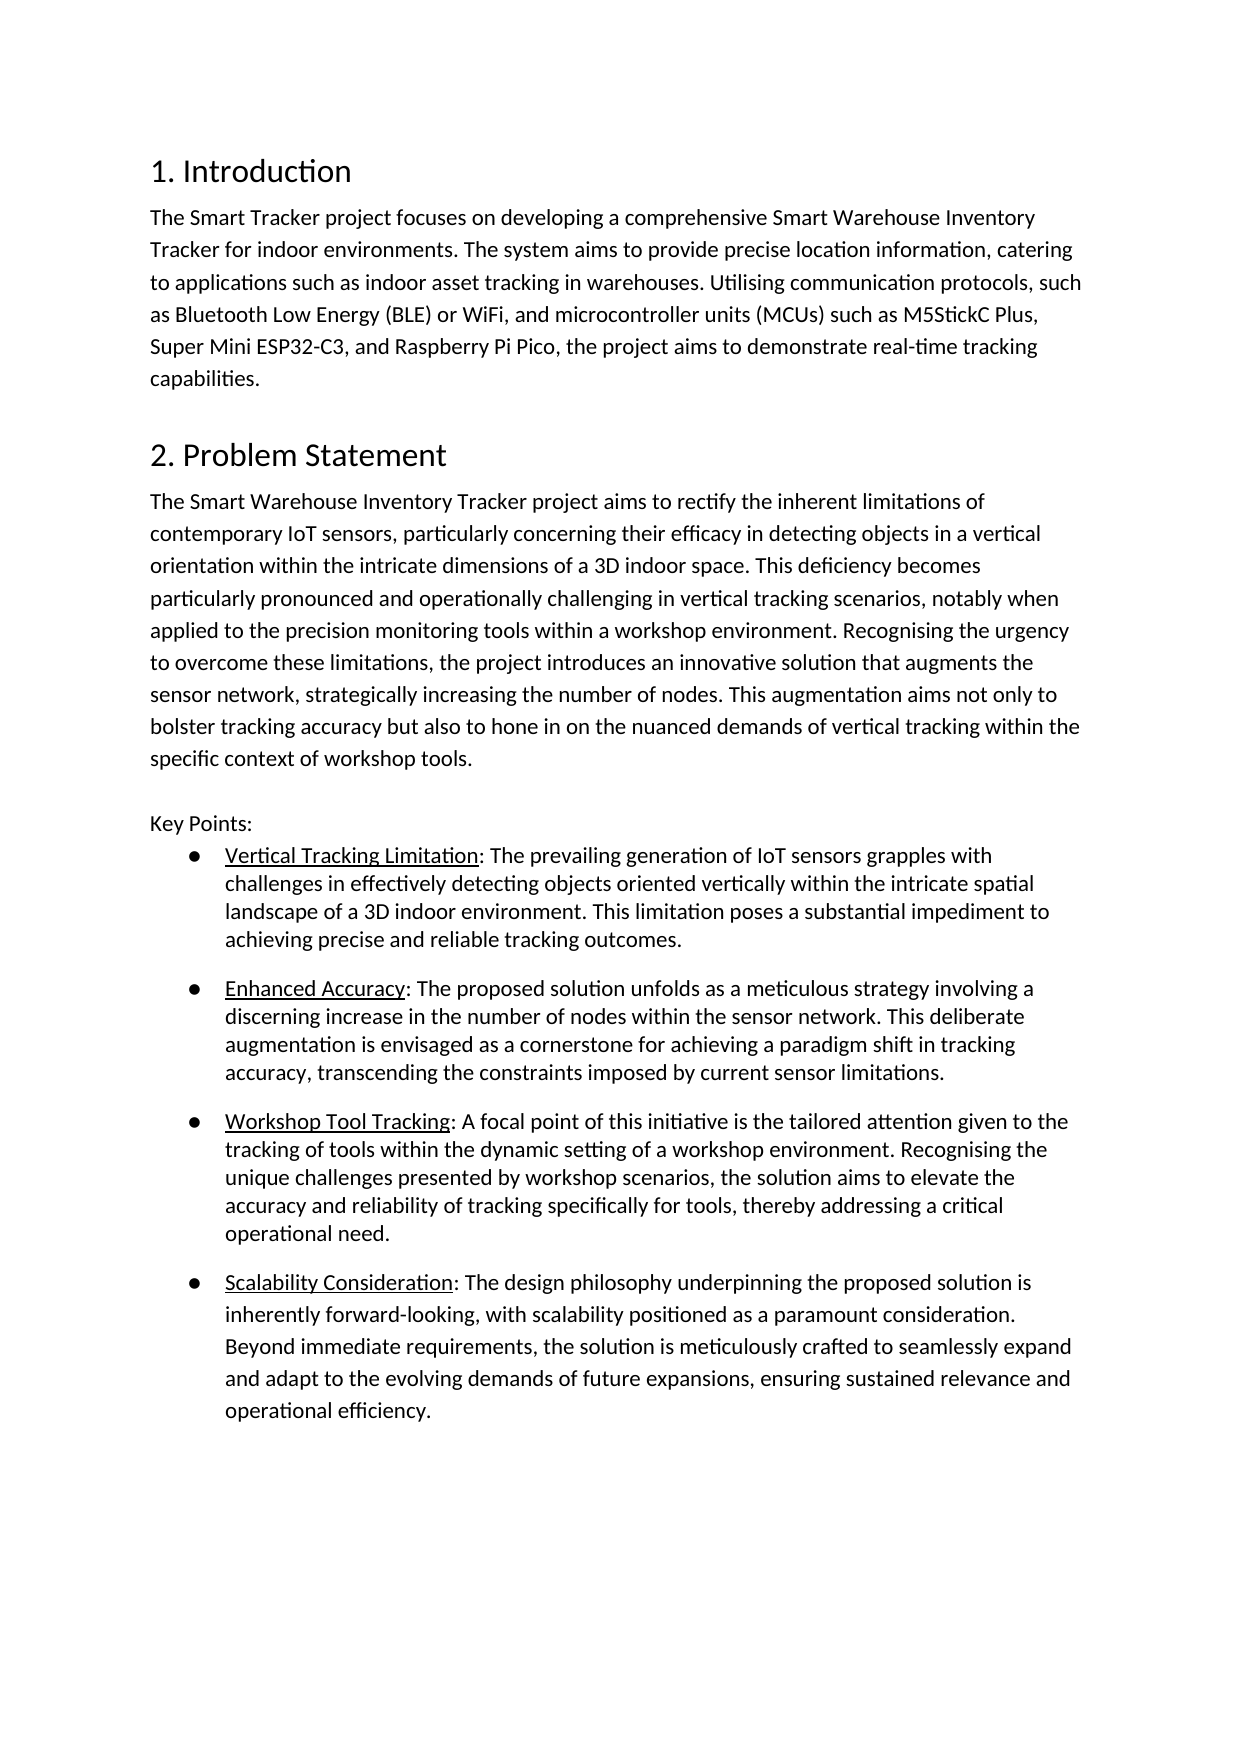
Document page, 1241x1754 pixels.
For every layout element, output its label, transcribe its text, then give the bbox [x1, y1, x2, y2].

list Workshop Tool Tracking: A focal point of this initiative is the tailored attention given to the tracking of tools within the dynamic setting of a workshop environment. Recognising the unique challenges presented by workshop scenarios, the solution aims to elevate the accuracy and reliability of tracking specifically for tools, thereby addressing a critical operational need. [187, 1107, 1090, 1247]
subtitle 1. Introduction [150, 150, 1090, 191]
text orientation within the intricate dimensions of a 3D indoor space. This deficiency becomes particularly pronounced and operationally challenging in vertical tracking scenarios, notably when applied to the precision monitoring tools within a workshop environment. Recognising the urgency to overcome these limitations, the project introduces an innovative solution that augments the sensor network, strategically increasing the number of nodes. This augmentation aims not only to bolster tracking accuracy but also to hone in on the nuanced demands of vertical tracking within the specific context of workshop tools. [150, 551, 1090, 773]
subtitle 2. Problem Statement [150, 434, 1090, 474]
text contemporary IoT sensors, particularly concerning their efficacy in detecting objects in a vertical [150, 519, 1090, 547]
list Enhanced Accuracy: The proposed solution unfolds as a meticulous strategy involving a discerning increase in the number of nodes within the sensor network. This deliberate augmentation is envisaged as a cornerstone for achieving a paradigm shift in tracking accuracy, transcending the constraints imposed by current sensor limitations. [187, 974, 1090, 1086]
list Vertical Tracking Limitation: The prevailing generation of IoT sensors grapples with challenges in effectively detecting objects oriented vertically within the intricate spatial landscape of a 3D indoor environment. This limitation poses a substantial impediment to achieving precise and reliable tracking outcomes. [187, 841, 1090, 953]
list Scalability Consideration: The design philosophy underpinning the proposed solution is inherently forward-looking, with scalability positioned as a paramount consideration. Beyond immediate requirements, the solution is meticulously crafted to seamlessly expand and adapt to the evolving demands of future expansions, ensuring sustained relevance and operational efficiency. [187, 1268, 1090, 1425]
text The Smart Warehouse Inventory Tracker project aims to rectify the inherent limitations of [150, 487, 1090, 515]
text Key Points: [150, 809, 1090, 837]
text The Smart Tracker project focuses on developing a comprehensive Smart Warehouse Inventory Tracker for indoor environments. The system aims to provide precise location information, catering to applications such as indoor asset tracking in warehouses. Utilising communication protocols, such as Bluetooth Low Energy (BLE) or WiFi, and microcontroller units (MCUs) such as M5StickC Plus, Super Mini ESP32-C3, and Raspberry Pi Pico, the project aims to demonstrate real-time tracking capabilities. [150, 203, 1090, 392]
